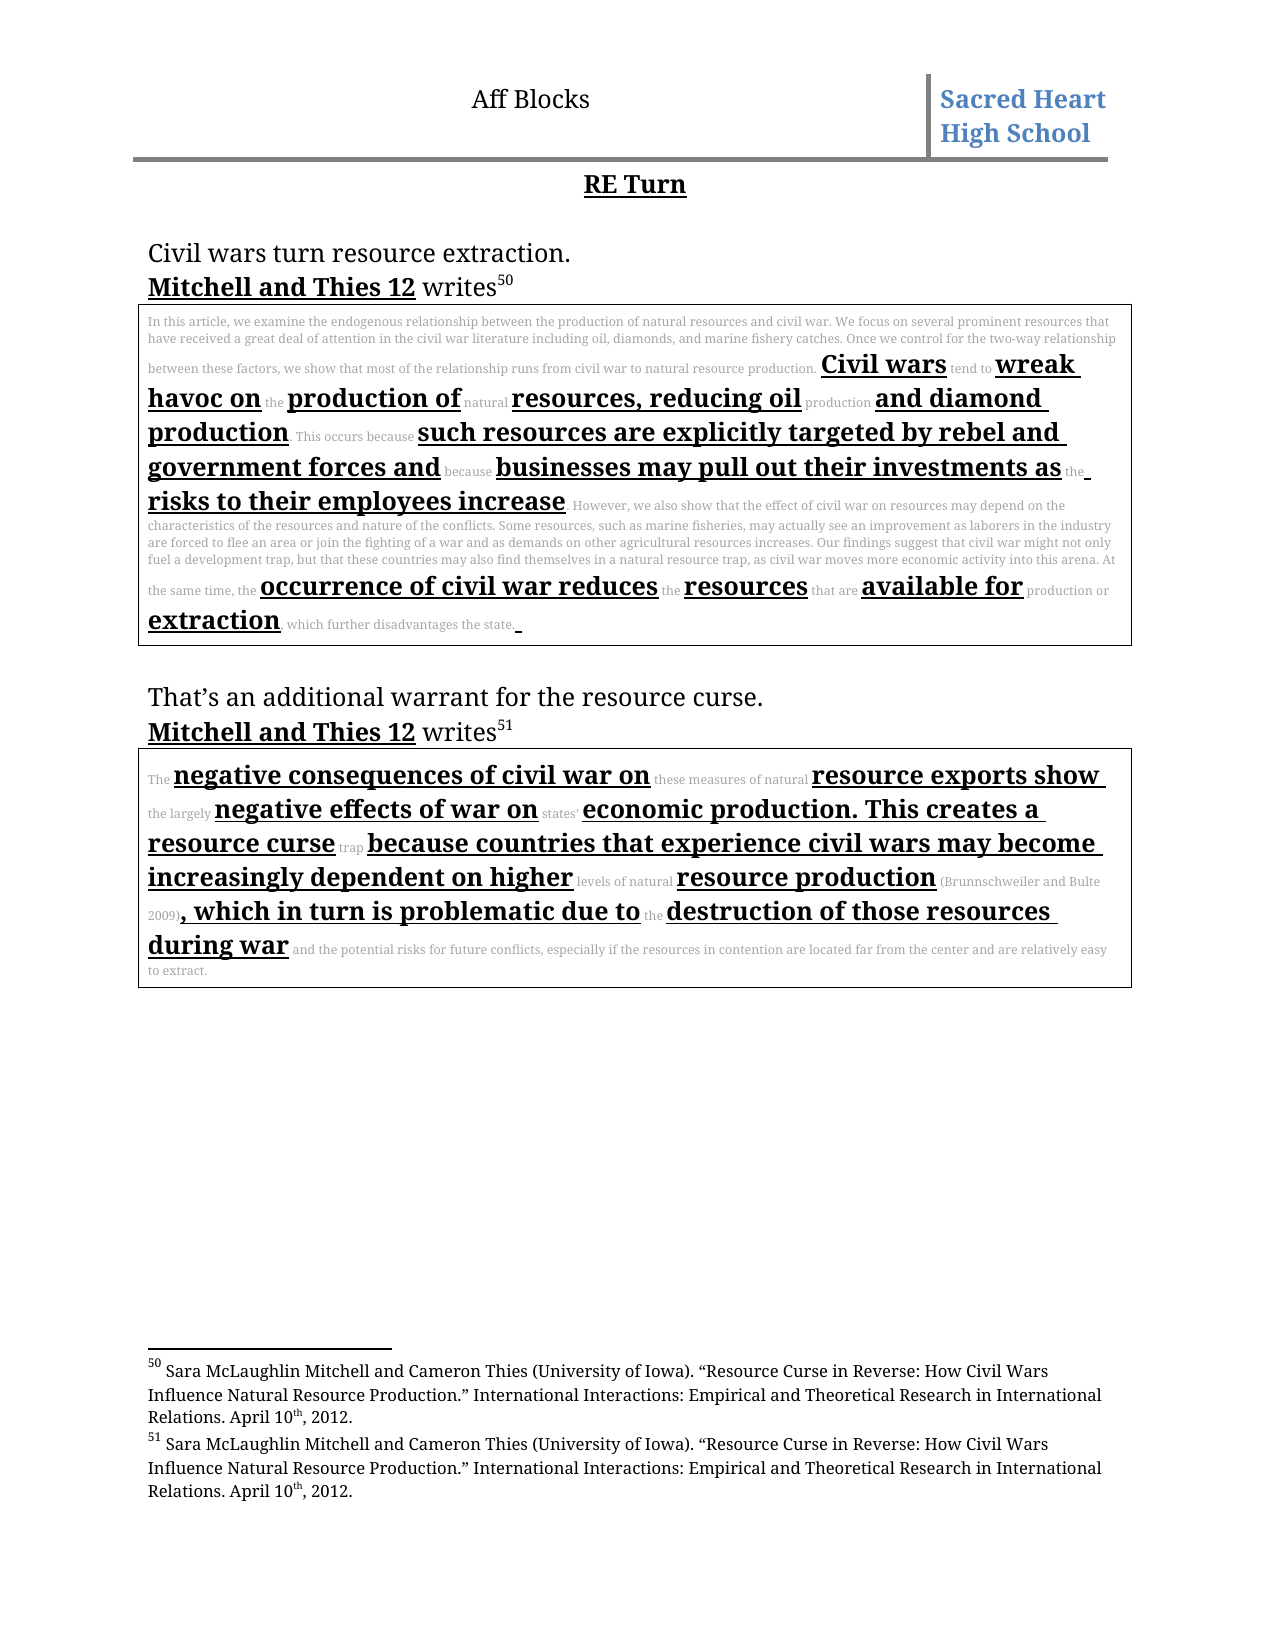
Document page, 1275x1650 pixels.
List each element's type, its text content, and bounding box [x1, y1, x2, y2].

text That’s an additional warrant for the resource curse. [148, 680, 1122, 714]
text Mitchell and Thies 12 writes [148, 269, 1122, 303]
text Mitchell and Thies 12 writes [148, 714, 1122, 748]
text In this article, we examine the endogenous relationship between the production of natural resources and civil war. We focus on several prominent resources that have received a great deal of attention in the civil war literature including oil, diamonds, and marine fishery catches. Once we control for the two-way relationship between these factors, we show that most of the relationship runs from civil war to natural resource production. Civil wars tend to wreak havoc on the production of natural resources, reducing oil production and diamond production. This occurs because such resources are explicitly targeted by rebel and government forces and because businesses may pull out their investments as the risks to their employees increase. However, we also show that the effect of civil war on resources may depend on the characteristics of the resources and nature of the conflicts. Some resources, such as marine fisheries, may actually see an improvement as laborers in the industry are forced to flee an area or join the fighting of a war and as demands on other agricultural resources increases. Our findings suggest that civil war might not only fuel a development trap, but that these countries may also find themselves in a natural resource trap, as civil war moves more economic activity into this arena. At the same time, the occurrence of civil war reduces the resources that are available for production or extraction, which further disadvantages the state. [139, 305, 1131, 645]
subtitle RE Turn [148, 167, 1122, 201]
text Civil wars turn resource extraction. [148, 235, 1122, 269]
text The negative consequences of civil war on these measures of natural resource exports show the largely negative effects of war on states’ economic production. This creates a resource curse trap because countries that experience civil wars may become increasingly dependent on higher levels of natural resource production (Brunnschweiler and Bulte 2009), which in turn is problematic due to the destruction of those resources during war and the potential risks for future conflicts, especially if the resources in contention are located far from the center and are relatively easy to extract. [139, 749, 1131, 987]
